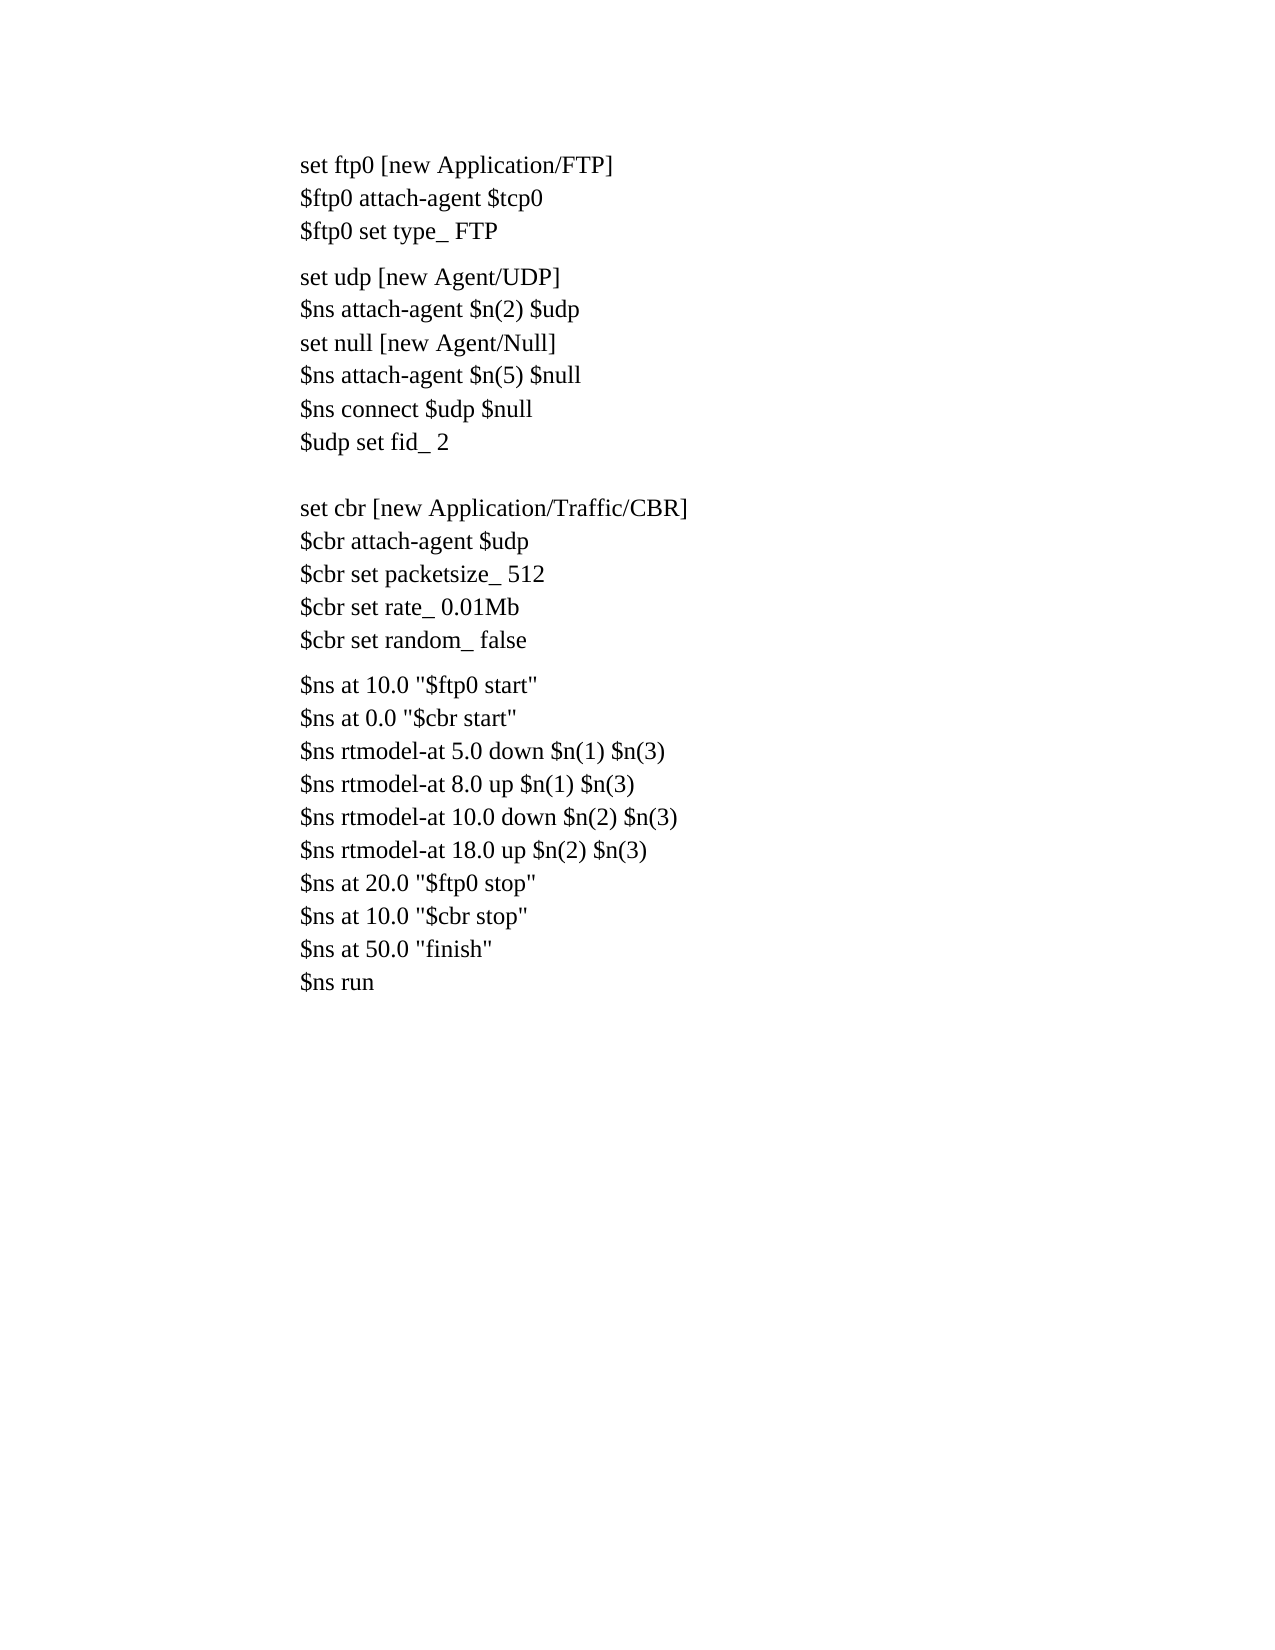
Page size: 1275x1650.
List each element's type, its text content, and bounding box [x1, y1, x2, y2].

text $cbr set packetsize_ 512 [150, 559, 1125, 587]
text $ns at 20.0 "$ftp0 stop" [150, 868, 1125, 897]
text $cbr attach-agent $udp [150, 526, 1125, 554]
text $cbr set random_ false [150, 625, 1125, 653]
text $ns attach-agent $n(2) $udp [150, 294, 1125, 323]
text set cbr [new Application/Traffic/CBR] [150, 493, 1125, 521]
text $ns rtmodel-at 18.0 up $n(2) $n(3) [150, 835, 1125, 864]
text $ns run [150, 967, 1125, 996]
text $ftp0 attach-agent $tcp0 [150, 183, 1125, 212]
text set ftp0 [new Application/FTP] [150, 150, 1125, 179]
text $udp set fid_ 2 [150, 427, 1125, 455]
text $ns at 10.0 "$ftp0 start" [150, 670, 1125, 699]
text $ns rtmodel-at 8.0 up $n(1) $n(3) [150, 769, 1125, 798]
text set udp [new Agent/UDP] [150, 262, 1125, 290]
text $ns at 0.0 "$cbr start" [150, 703, 1125, 732]
text $ns connect $udp $null [150, 394, 1125, 422]
text $ns rtmodel-at 5.0 down $n(1) $n(3) [150, 736, 1125, 765]
text $ns attach-agent $n(5) $null [150, 361, 1125, 389]
text $ns at 10.0 "$cbr stop" [150, 901, 1125, 930]
text $ns rtmodel-at 10.0 down $n(2) $n(3) [150, 802, 1125, 831]
text $ftp0 set type_ FTP [150, 216, 1125, 245]
text $cbr set rate_ 0.01Mb [150, 592, 1125, 621]
text set null [new Agent/Null] [150, 328, 1125, 356]
text $ns at 50.0 "finish" [150, 934, 1125, 963]
